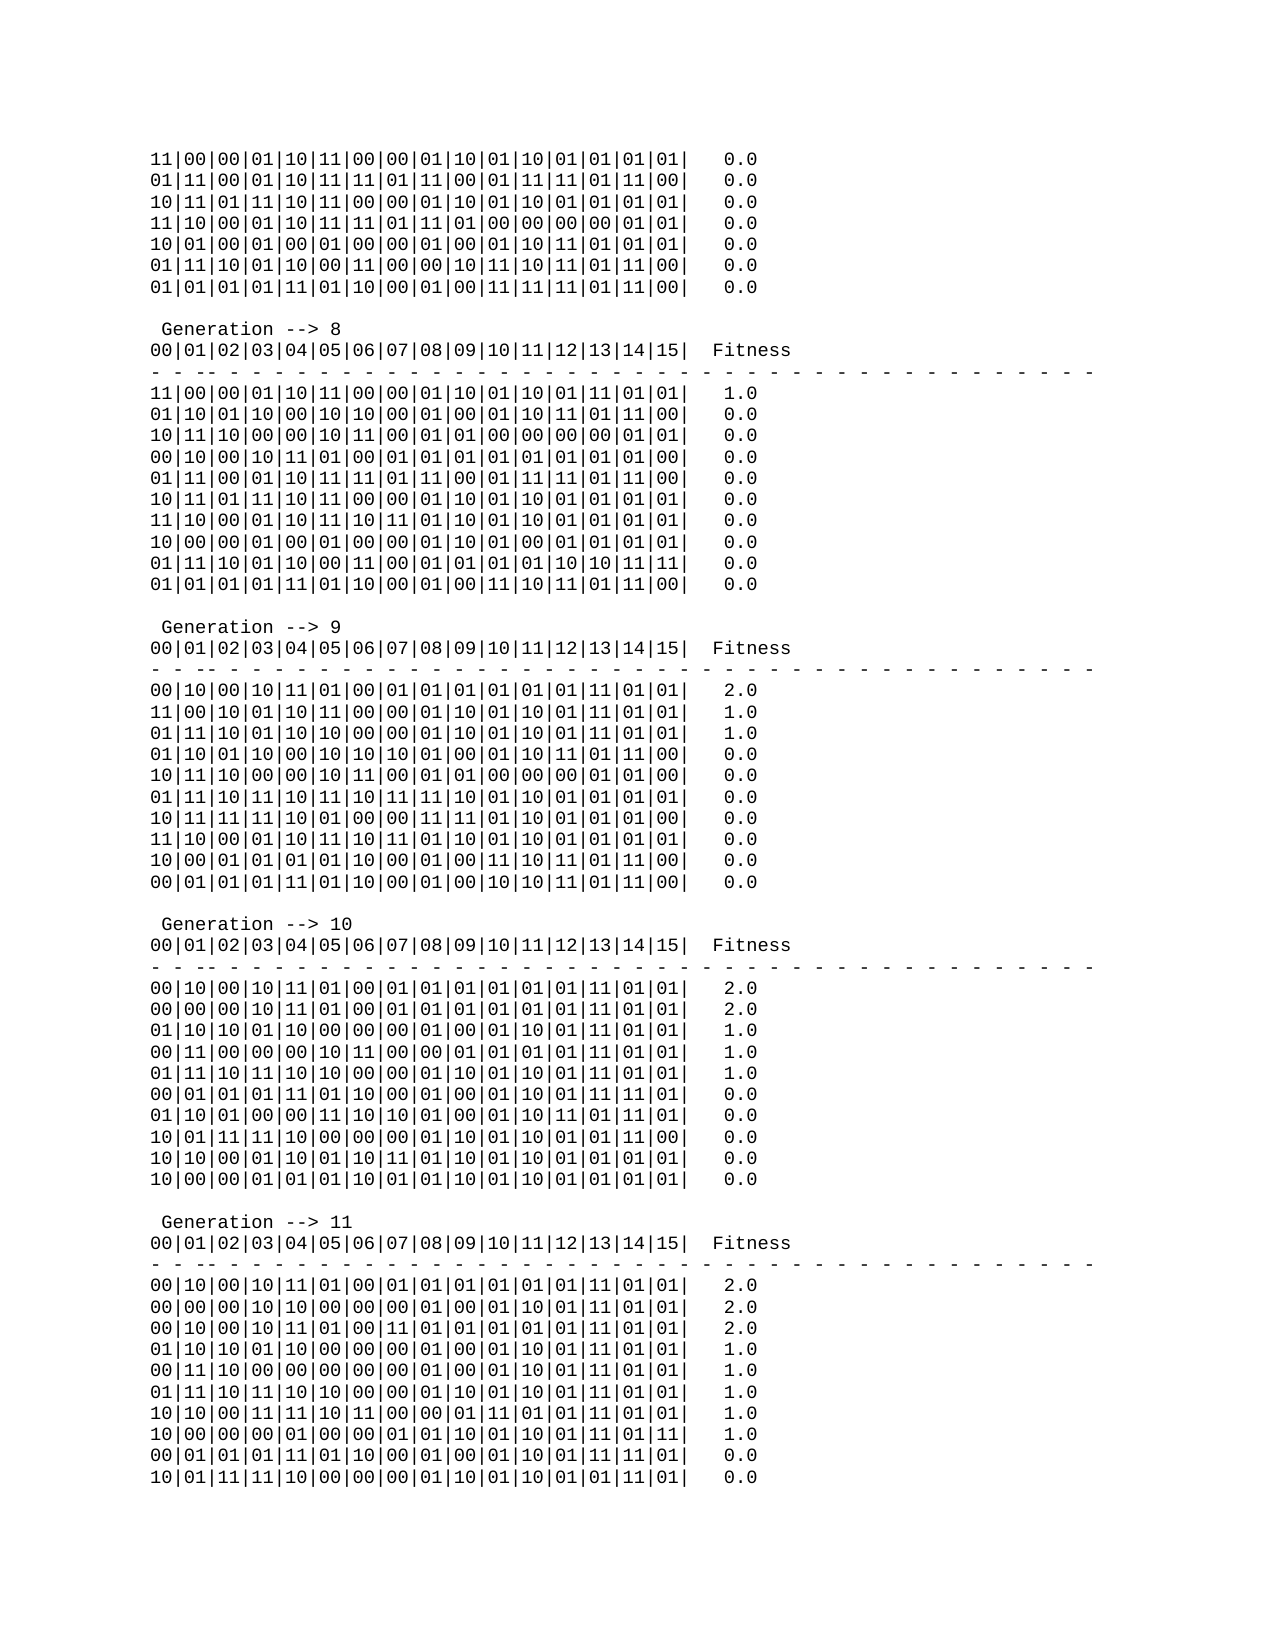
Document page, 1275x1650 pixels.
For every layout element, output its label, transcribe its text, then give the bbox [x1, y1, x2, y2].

text 11|10|00|01|10|11|10|11|01|10|01|10|01|01|01|01| 0.0 [150, 830, 1125, 851]
text 00|10|00|10|11|01|00|11|01|01|01|01|01|11|01|01| 2.0 [150, 1319, 1125, 1340]
text 10|00|00|01|01|01|10|01|01|10|01|10|01|01|01|01| 0.0 [150, 1170, 1125, 1191]
text 00|01|01|01|11|01|10|00|01|00|01|10|01|11|11|01| 0.0 [150, 1085, 1125, 1106]
text 00|11|10|00|00|00|00|00|01|00|01|10|01|11|01|01| 1.0 [150, 1361, 1125, 1382]
text 00|10|00|10|11|01|00|01|01|01|01|01|01|11|01|01| 2.0 [150, 979, 1125, 1000]
text 00|01|02|03|04|05|06|07|08|09|10|11|12|13|14|15| Fitness [150, 639, 1125, 660]
text 00|11|00|00|00|10|11|00|00|01|01|01|01|11|01|01| 1.0 [150, 1042, 1125, 1064]
text - - -- - - - - - - - - - - - - - - - - - - - - - - - - - - - - - - - - - - - - - - - [150, 1255, 1125, 1276]
text 01|11|00|01|10|11|11|01|11|00|01|11|11|01|11|00| 0.0 [150, 171, 1125, 192]
text 10|10|00|01|10|01|10|11|01|10|01|10|01|01|01|01| 0.0 [150, 1149, 1125, 1170]
text 11|00|00|01|10|11|00|00|01|10|01|10|01|11|01|01| 1.0 [150, 384, 1125, 405]
text 01|11|00|01|10|11|11|01|11|00|01|11|11|01|11|00| 0.0 [150, 469, 1125, 490]
text - - -- - - - - - - - - - - - - - - - - - - - - - - - - - - - - - - - - - - - - - - - [150, 660, 1125, 681]
text 00|01|02|03|04|05|06|07|08|09|10|11|12|13|14|15| Fitness [150, 936, 1125, 957]
text Generation --> 8 [150, 320, 1125, 341]
text 10|00|00|00|01|00|00|01|01|10|01|10|01|11|01|11| 1.0 [150, 1425, 1125, 1446]
text 01|11|10|11|10|11|10|11|11|10|01|10|01|01|01|01| 0.0 [150, 787, 1125, 809]
text 10|01|11|11|10|00|00|00|01|10|01|10|01|01|11|00| 0.0 [150, 1127, 1125, 1149]
text 00|01|02|03|04|05|06|07|08|09|10|11|12|13|14|15| Fitness [150, 1234, 1125, 1255]
text 01|11|10|11|10|10|00|00|01|10|01|10|01|11|01|01| 1.0 [150, 1382, 1125, 1404]
text Generation --> 10 [150, 915, 1125, 936]
text 10|01|00|01|00|01|00|00|01|00|01|10|11|01|01|01| 0.0 [150, 235, 1125, 256]
text 00|10|00|10|11|01|00|01|01|01|01|01|01|01|01|00| 0.0 [150, 447, 1125, 469]
text 11|10|00|01|10|11|11|01|11|01|00|00|00|00|01|01| 0.0 [150, 214, 1125, 235]
text 11|10|00|01|10|11|10|11|01|10|01|10|01|01|01|01| 0.0 [150, 511, 1125, 532]
text 00|00|00|10|10|00|00|00|01|00|01|10|01|11|01|01| 2.0 [150, 1297, 1125, 1319]
text 10|11|10|00|00|10|11|00|01|01|00|00|00|01|01|00| 0.0 [150, 766, 1125, 787]
text Generation --> 11 [150, 1212, 1125, 1234]
text 00|10|00|10|11|01|00|01|01|01|01|01|01|11|01|01| 2.0 [150, 1276, 1125, 1297]
text 01|10|10|01|10|00|00|00|01|00|01|10|01|11|01|01| 1.0 [150, 1340, 1125, 1361]
text 10|10|00|11|11|10|11|00|00|01|11|01|01|11|01|01| 1.0 [150, 1404, 1125, 1425]
text 01|10|01|10|00|10|10|00|01|00|01|10|11|01|11|00| 0.0 [150, 405, 1125, 426]
text 10|00|00|01|00|01|00|00|01|10|01|00|01|01|01|01| 0.0 [150, 532, 1125, 554]
text Generation --> 9 [150, 617, 1125, 639]
text 11|00|10|01|10|11|00|00|01|10|01|10|01|11|01|01| 1.0 [150, 702, 1125, 724]
text 00|00|00|10|11|01|00|01|01|01|01|01|01|11|01|01| 2.0 [150, 1000, 1125, 1021]
text 00|01|01|01|11|01|10|00|01|00|10|10|11|01|11|00| 0.0 [150, 872, 1125, 894]
text 01|01|01|01|11|01|10|00|01|00|11|10|11|01|11|00| 0.0 [150, 575, 1125, 596]
text 01|11|10|01|10|00|11|00|00|10|11|10|11|01|11|00| 0.0 [150, 256, 1125, 277]
text 01|11|10|11|10|10|00|00|01|10|01|10|01|11|01|01| 1.0 [150, 1064, 1125, 1085]
text 01|01|01|01|11|01|10|00|01|00|11|11|11|01|11|00| 0.0 [150, 277, 1125, 299]
text 10|11|01|11|10|11|00|00|01|10|01|10|01|01|01|01| 0.0 [150, 192, 1125, 214]
text 10|01|11|11|10|00|00|00|01|10|01|10|01|01|11|01| 0.0 [150, 1467, 1125, 1489]
text 00|01|01|01|11|01|10|00|01|00|01|10|01|11|11|01| 0.0 [150, 1446, 1125, 1467]
text 01|10|01|10|00|10|10|10|01|00|01|10|11|01|11|00| 0.0 [150, 745, 1125, 766]
text 00|10|00|10|11|01|00|01|01|01|01|01|01|11|01|01| 2.0 [150, 681, 1125, 702]
text 10|00|01|01|01|01|10|00|01|00|11|10|11|01|11|00| 0.0 [150, 851, 1125, 872]
text - - -- - - - - - - - - - - - - - - - - - - - - - - - - - - - - - - - - - - - - - - - [150, 957, 1125, 979]
text 10|11|01|11|10|11|00|00|01|10|01|10|01|01|01|01| 0.0 [150, 490, 1125, 511]
text - - -- - - - - - - - - - - - - - - - - - - - - - - - - - - - - - - - - - - - - - - - [150, 362, 1125, 384]
text 11|00|00|01|10|11|00|00|01|10|01|10|01|01|01|01| 0.0 [150, 150, 1125, 171]
text 10|11|11|11|10|01|00|00|11|11|01|10|01|01|01|00| 0.0 [150, 809, 1125, 830]
text 01|10|10|01|10|00|00|00|01|00|01|10|01|11|01|01| 1.0 [150, 1021, 1125, 1042]
text 10|11|10|00|00|10|11|00|01|01|00|00|00|00|01|01| 0.0 [150, 426, 1125, 447]
text 01|11|10|01|10|10|00|00|01|10|01|10|01|11|01|01| 1.0 [150, 724, 1125, 745]
text 01|10|01|00|00|11|10|10|01|00|01|10|11|01|11|01| 0.0 [150, 1106, 1125, 1127]
text 01|11|10|01|10|00|11|00|01|01|01|01|10|10|11|11| 0.0 [150, 554, 1125, 575]
text 00|01|02|03|04|05|06|07|08|09|10|11|12|13|14|15| Fitness [150, 341, 1125, 362]
